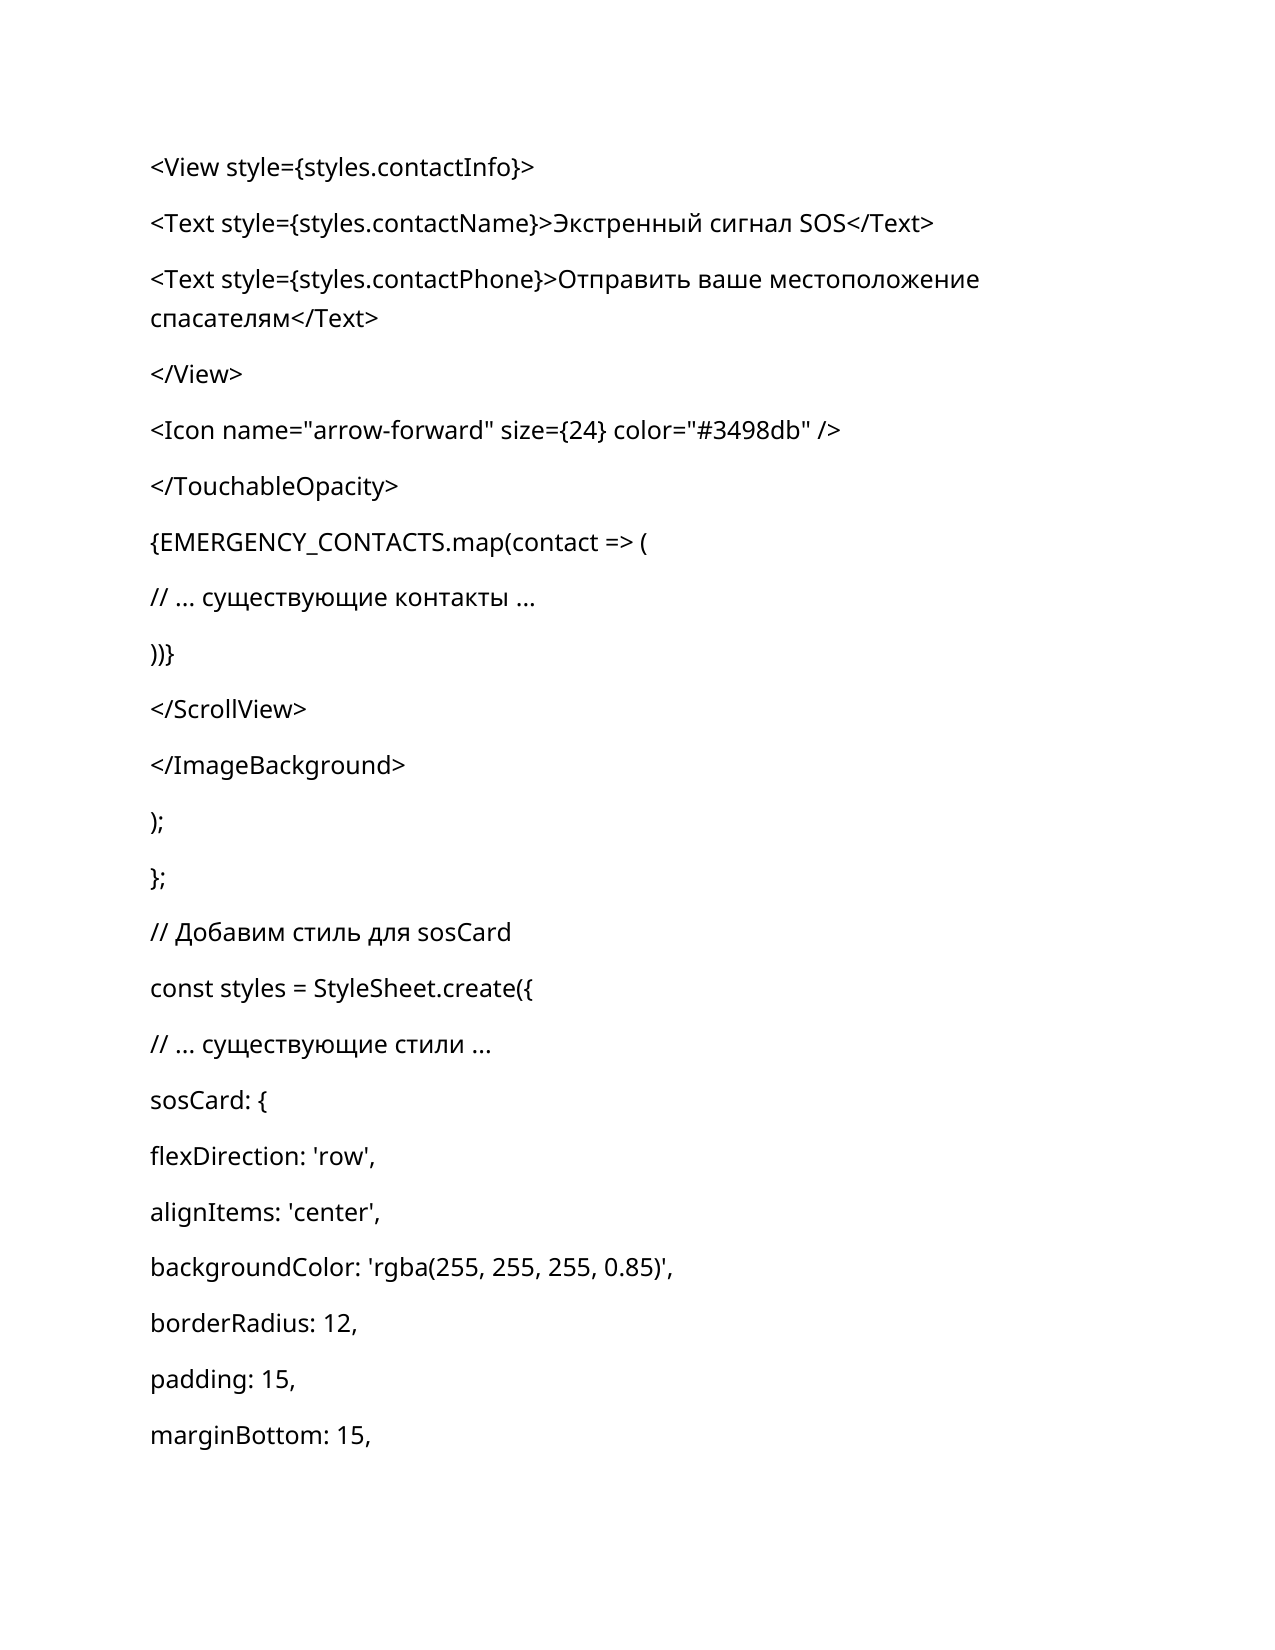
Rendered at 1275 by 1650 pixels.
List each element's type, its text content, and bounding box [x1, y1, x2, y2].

text <Text style={styles.contactPhone}>Отправить ваше местоположение спасателям</Text> [150, 262, 1125, 335]
text }; [150, 859, 1125, 893]
text </ImageBackground> [150, 747, 1125, 782]
text // ... существующие контакты ... [150, 580, 1125, 614]
text const styles = StyleSheet.create({ [150, 971, 1125, 1005]
text <Text style={styles.contactName}>Экстренный сигнал SOS</Text> [150, 206, 1125, 240]
text marginBottom: 15, [150, 1417, 1125, 1452]
text </View> [150, 357, 1125, 391]
text </ScrollView> [150, 692, 1125, 726]
text // Добавим стиль для sosCard [150, 915, 1125, 949]
text // ... существующие стили ... [150, 1027, 1125, 1061]
text borderRadius: 12, [150, 1306, 1125, 1340]
text {EMERGENCY_CONTACTS.map(contact => ( [150, 524, 1125, 558]
text ))} [150, 636, 1125, 670]
text backgroundColor: 'rgba(255, 255, 255, 0.85)', [150, 1250, 1125, 1284]
text alignItems: 'center', [150, 1194, 1125, 1228]
text </TouchableOpacity> [150, 468, 1125, 502]
text <Icon name="arrow-forward" size={24} color="#3498db" /> [150, 412, 1125, 447]
text ); [150, 803, 1125, 837]
text sosCard: { [150, 1082, 1125, 1117]
text padding: 15, [150, 1362, 1125, 1396]
text flexDirection: 'row', [150, 1138, 1125, 1172]
text <View style={styles.contactInfo}> [150, 150, 1125, 184]
